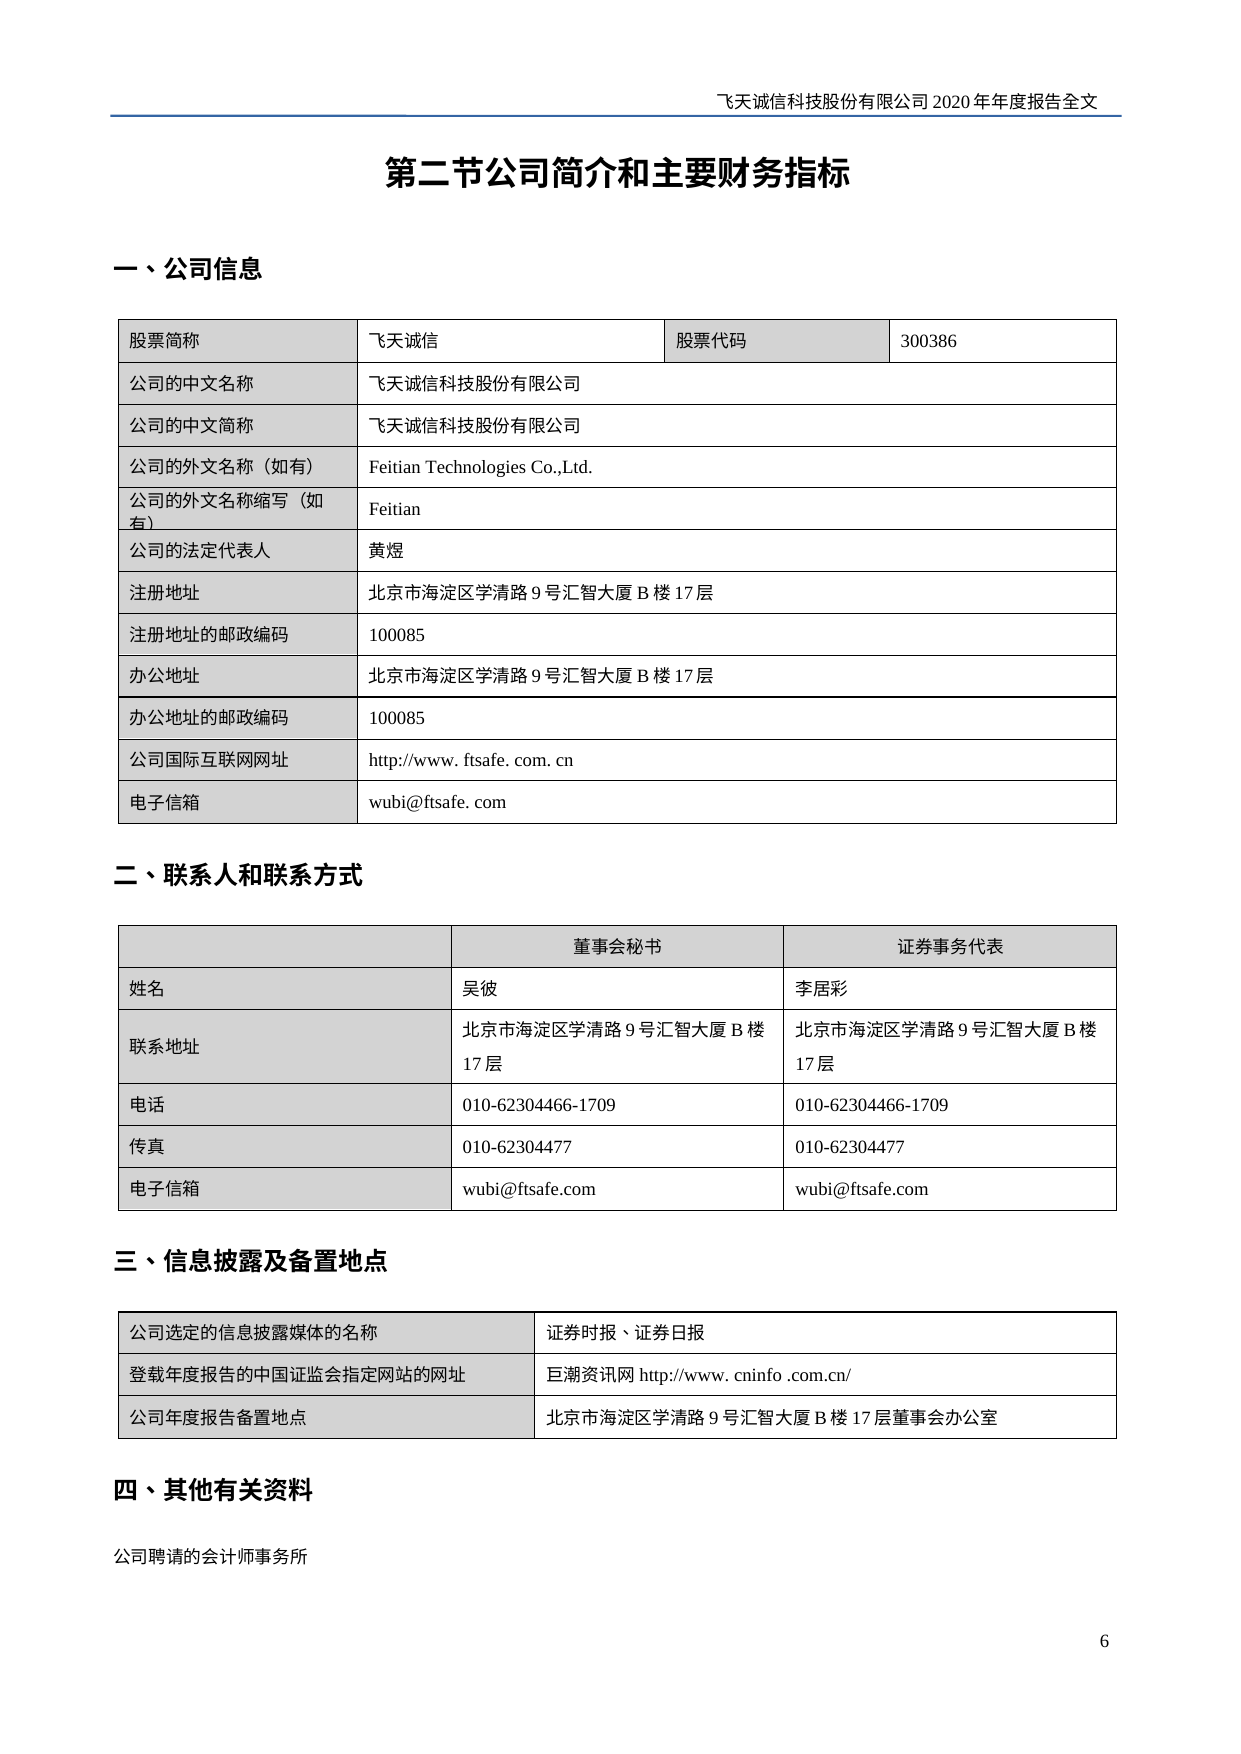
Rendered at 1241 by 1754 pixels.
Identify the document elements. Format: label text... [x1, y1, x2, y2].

table_cell 100085 [358, 614, 1116, 654]
table_cell 北京市海淀区学清路9号汇智大厦B楼17层董事会办公室 [535, 1396, 1116, 1438]
table_cell 100085 [358, 698, 1116, 738]
table_cell 北京市海淀区学清路9号汇智大厦B楼17层 [358, 572, 1116, 613]
table_cell 飞天诚信科技股份有限公司 [358, 405, 1116, 446]
table_cell 公司的中文简称 [119, 405, 357, 446]
table_cell 李居彩 [784, 968, 1116, 1009]
table_cell 办公地址 [119, 656, 357, 696]
table_header [119, 926, 451, 967]
table_cell 公司的中文名称 [119, 363, 357, 404]
table_header 股票代码 [665, 320, 889, 362]
table_cell 吴彼 [452, 968, 783, 1009]
table_cell 注册地址的邮政编码 [119, 614, 357, 654]
table_cell 公司年度报告备置地点 [119, 1396, 534, 1438]
table_cell Feitian Technologies Co.,Ltd. [358, 447, 1116, 487]
table_header 公司选定的信息披露媒体的名称 [119, 1313, 534, 1353]
table_cell 姓名 [119, 968, 451, 1009]
table_cell http://www. ftsafe. com. cn [358, 740, 1116, 780]
table_header 董事会秘书 [452, 926, 783, 967]
text 一、公司信息 [113, 252, 1122, 286]
table_cell 公司的法定代表人 [119, 530, 357, 571]
table_cell 注册地址 [119, 572, 357, 613]
table_header 股票简称 [119, 320, 357, 362]
table_cell 巨潮资讯网 http://www. cninfo .com.cn/ [535, 1354, 1116, 1395]
table_cell 北京市海淀区学清路9号汇智大厦B楼17层 [358, 656, 1116, 696]
text 公司聘请的会计师事务所 [113, 1544, 1122, 1568]
table_cell 黄煜 [358, 530, 1116, 571]
text 二、联系人和联系方式 [113, 857, 1122, 891]
table_cell 010-62304477 [452, 1126, 783, 1167]
table_cell 电子信箱 [119, 781, 357, 823]
table_cell 010-62304466-1709 [452, 1084, 783, 1125]
table_header 证券事务代表 [784, 926, 1116, 967]
table_header 证券时报、证券日报 [535, 1313, 1116, 1353]
table_header 飞天诚信 [358, 320, 664, 362]
table_header 300386 [890, 320, 1116, 362]
table_cell 公司的外文名称缩写（如有） [119, 488, 357, 529]
table_cell 北京市海淀区学清路9号汇智大厦B楼 17层 [784, 1010, 1116, 1083]
table_cell 电话 [119, 1084, 451, 1125]
table_cell 登载年度报告的中国证监会指定网站的网址 [119, 1354, 534, 1395]
table_cell 传真 [119, 1126, 451, 1167]
table_cell 010-62304466-1709 [784, 1084, 1116, 1125]
table_cell wubi@ftsafe. com [358, 781, 1116, 823]
table_cell wubi@ftsafe.com [784, 1168, 1116, 1209]
text 四、其他有关资料 [113, 1473, 1122, 1507]
table_cell 公司的外文名称（如有） [119, 447, 357, 487]
table_cell wubi@ftsafe.com [452, 1168, 783, 1209]
table_cell 电子信箱 [119, 1168, 451, 1209]
table_cell 010-62304477 [784, 1126, 1116, 1167]
table_cell Feitian [358, 488, 1116, 529]
table_cell 办公地址的邮政编码 [119, 698, 357, 738]
text 三、信息披露及备置地点 [113, 1244, 1122, 1278]
text 第二节公司简介和主要财务指标 [113, 150, 1122, 196]
table_cell 北京市海淀区学清路9号汇智大厦B楼 17层 [452, 1010, 783, 1083]
table_cell 飞天诚信科技股份有限公司 [358, 363, 1116, 404]
table_cell 公司国际互联网网址 [119, 740, 357, 780]
table_cell 联系地址 [119, 1010, 451, 1083]
